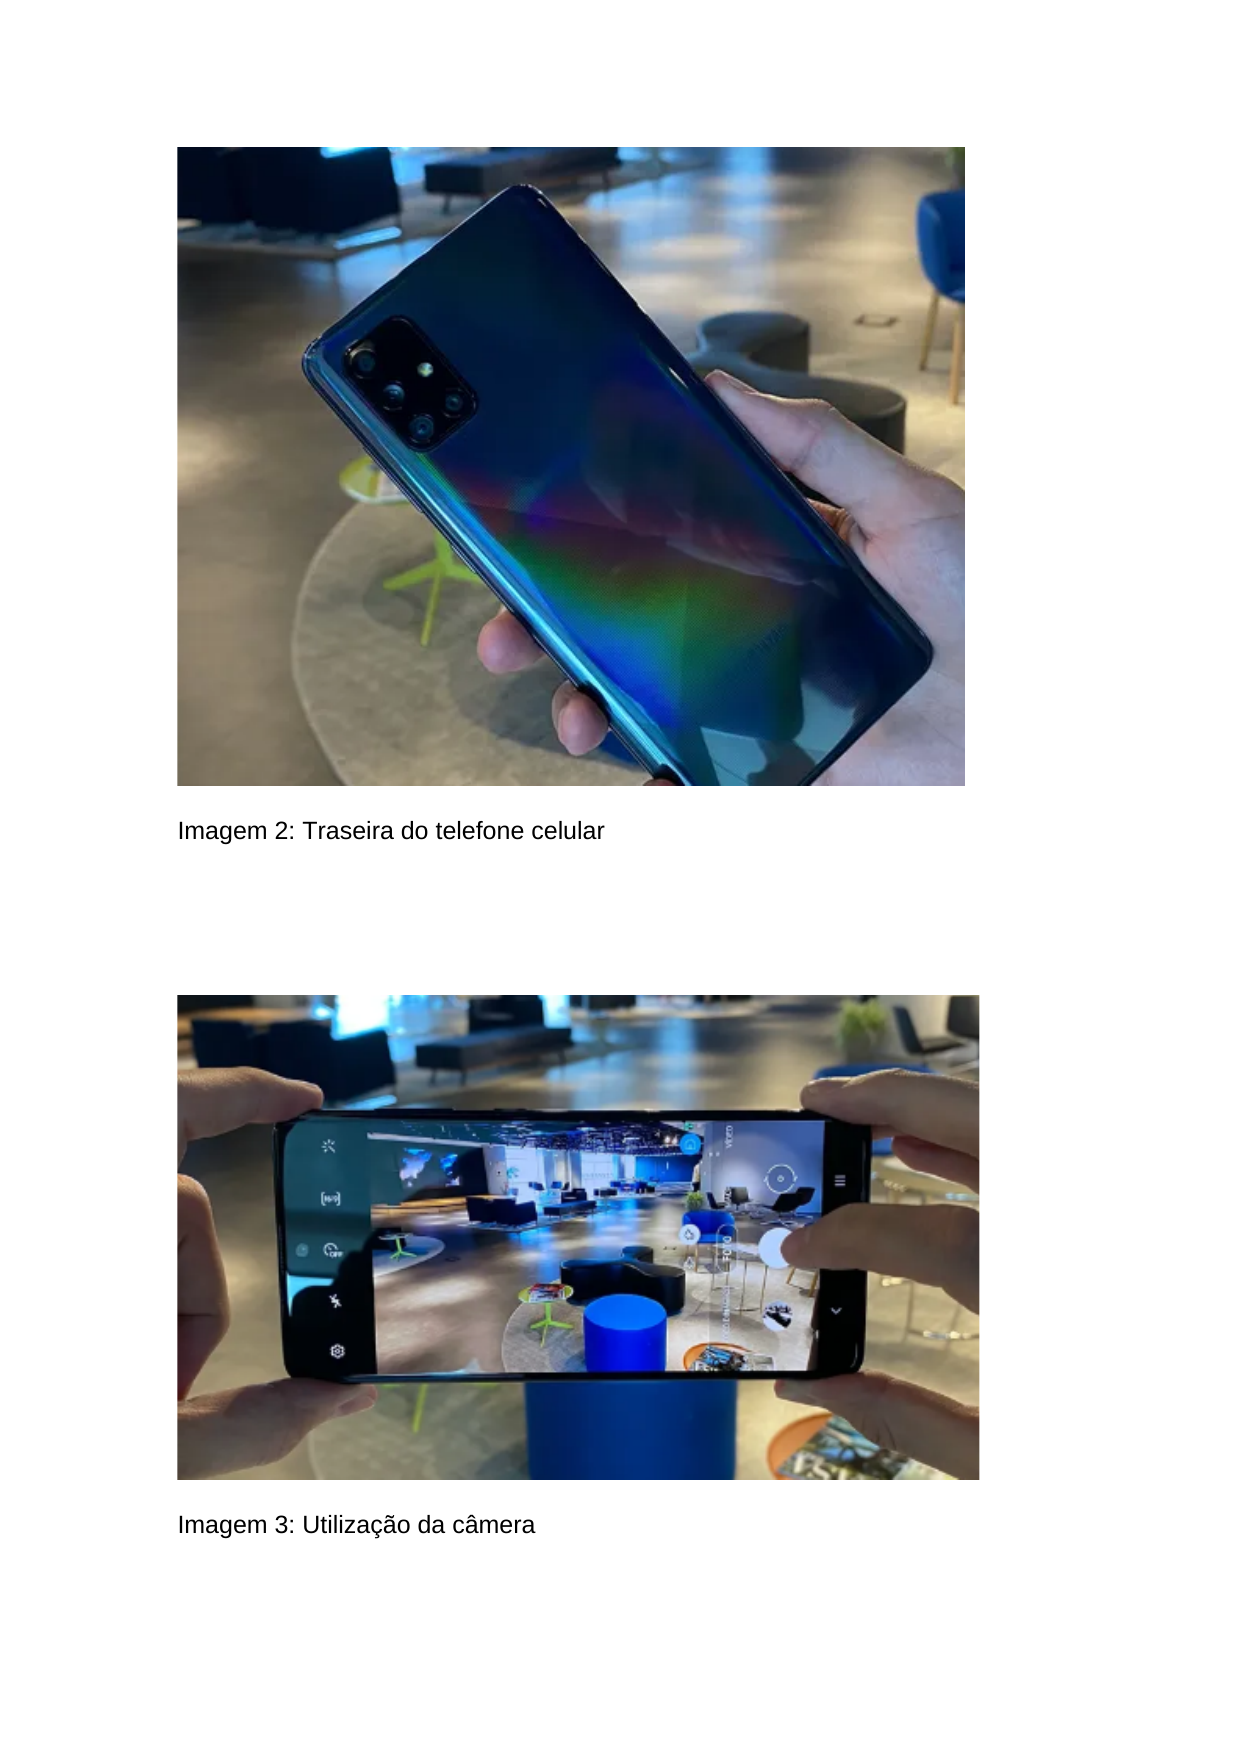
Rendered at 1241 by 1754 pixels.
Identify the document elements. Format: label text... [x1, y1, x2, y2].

picture [177, 995, 980, 1480]
text Imagem 3: Utilização da câmera [177, 1510, 1063, 1539]
picture [177, 147, 965, 786]
text Imagem 2: Traseira do telefone celular [177, 816, 1063, 844]
